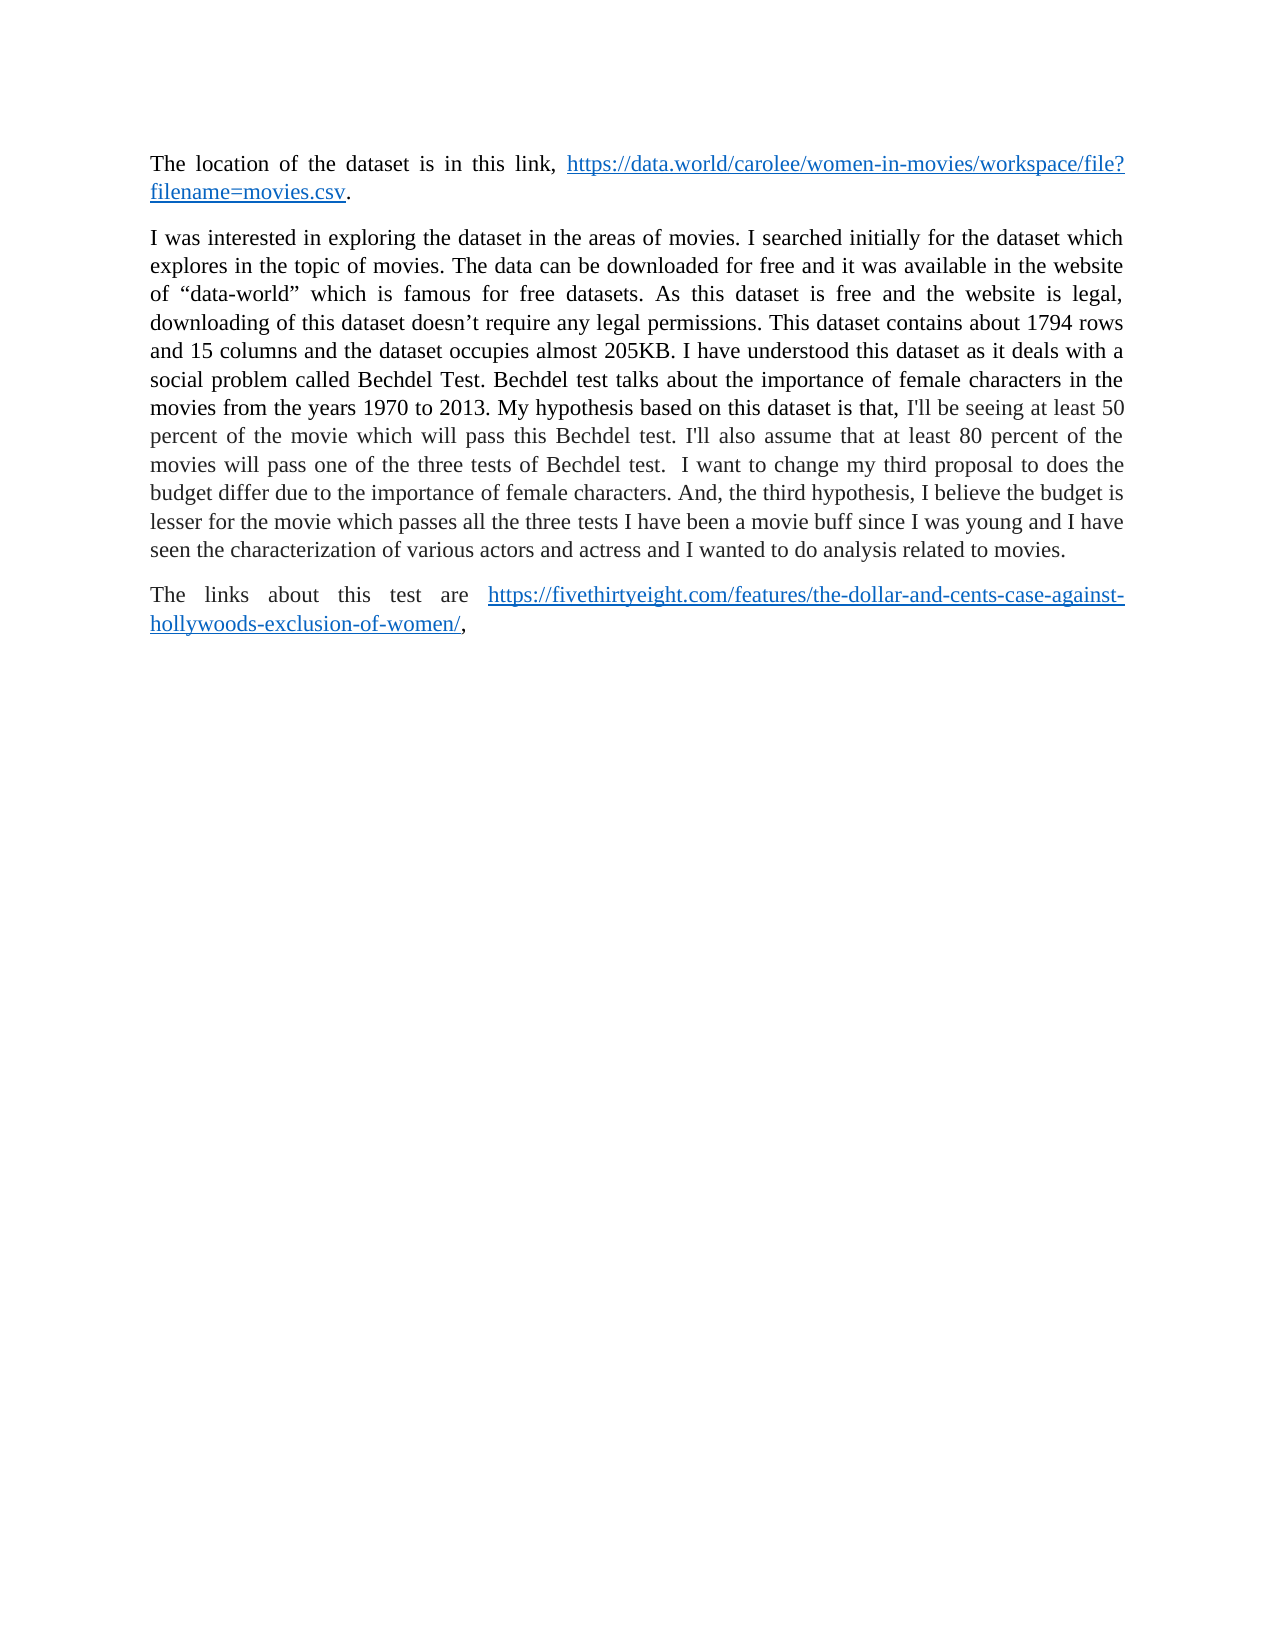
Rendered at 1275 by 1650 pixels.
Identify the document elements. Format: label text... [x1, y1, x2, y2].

text I was interested in exploring the dataset in the areas of movies. I searched initially for the dataset which explores in the topic of movies. The data can be downloaded for free and it was available in the website of “data-world” which is famous for free datasets. As this dataset is free and the website is legal, downloading of this dataset doesn’t require any legal permissions. This dataset contains about 1794 rows and 15 columns and the dataset occupies almost 205KB. I have understood this dataset as it deals with a social problem called Bechdel Test. Bechdel test talks about the importance of female characters in the movies from the years 1970 to 2013. My hypothesis based on this dataset is that, I'll be seeing at least 50 percent of the movie which will pass this Bechdel test. I'll also assume that at least 80 percent of the movies will pass one of the three tests of Bechdel test. I want to change my third proposal to does the budget differ due to the importance of female characters. And, the third hypothesis, I believe the budget is lesser for the movie which passes all the three tests I have been a movie buff since I was young and I have seen the characterization of various actors and actress and I wanted to do analysis related to movies. [150, 223, 1125, 563]
text The links about this test are https://fivethirtyeight.com/features/the-dollar-and-cents-case-against-hollywoods-exclusion-of-women/, [150, 581, 1125, 636]
text The location of the dataset is in this link, https://data.world/carolee/women-in-movies/workspace/file?filename=movies.csv. [150, 150, 1125, 205]
